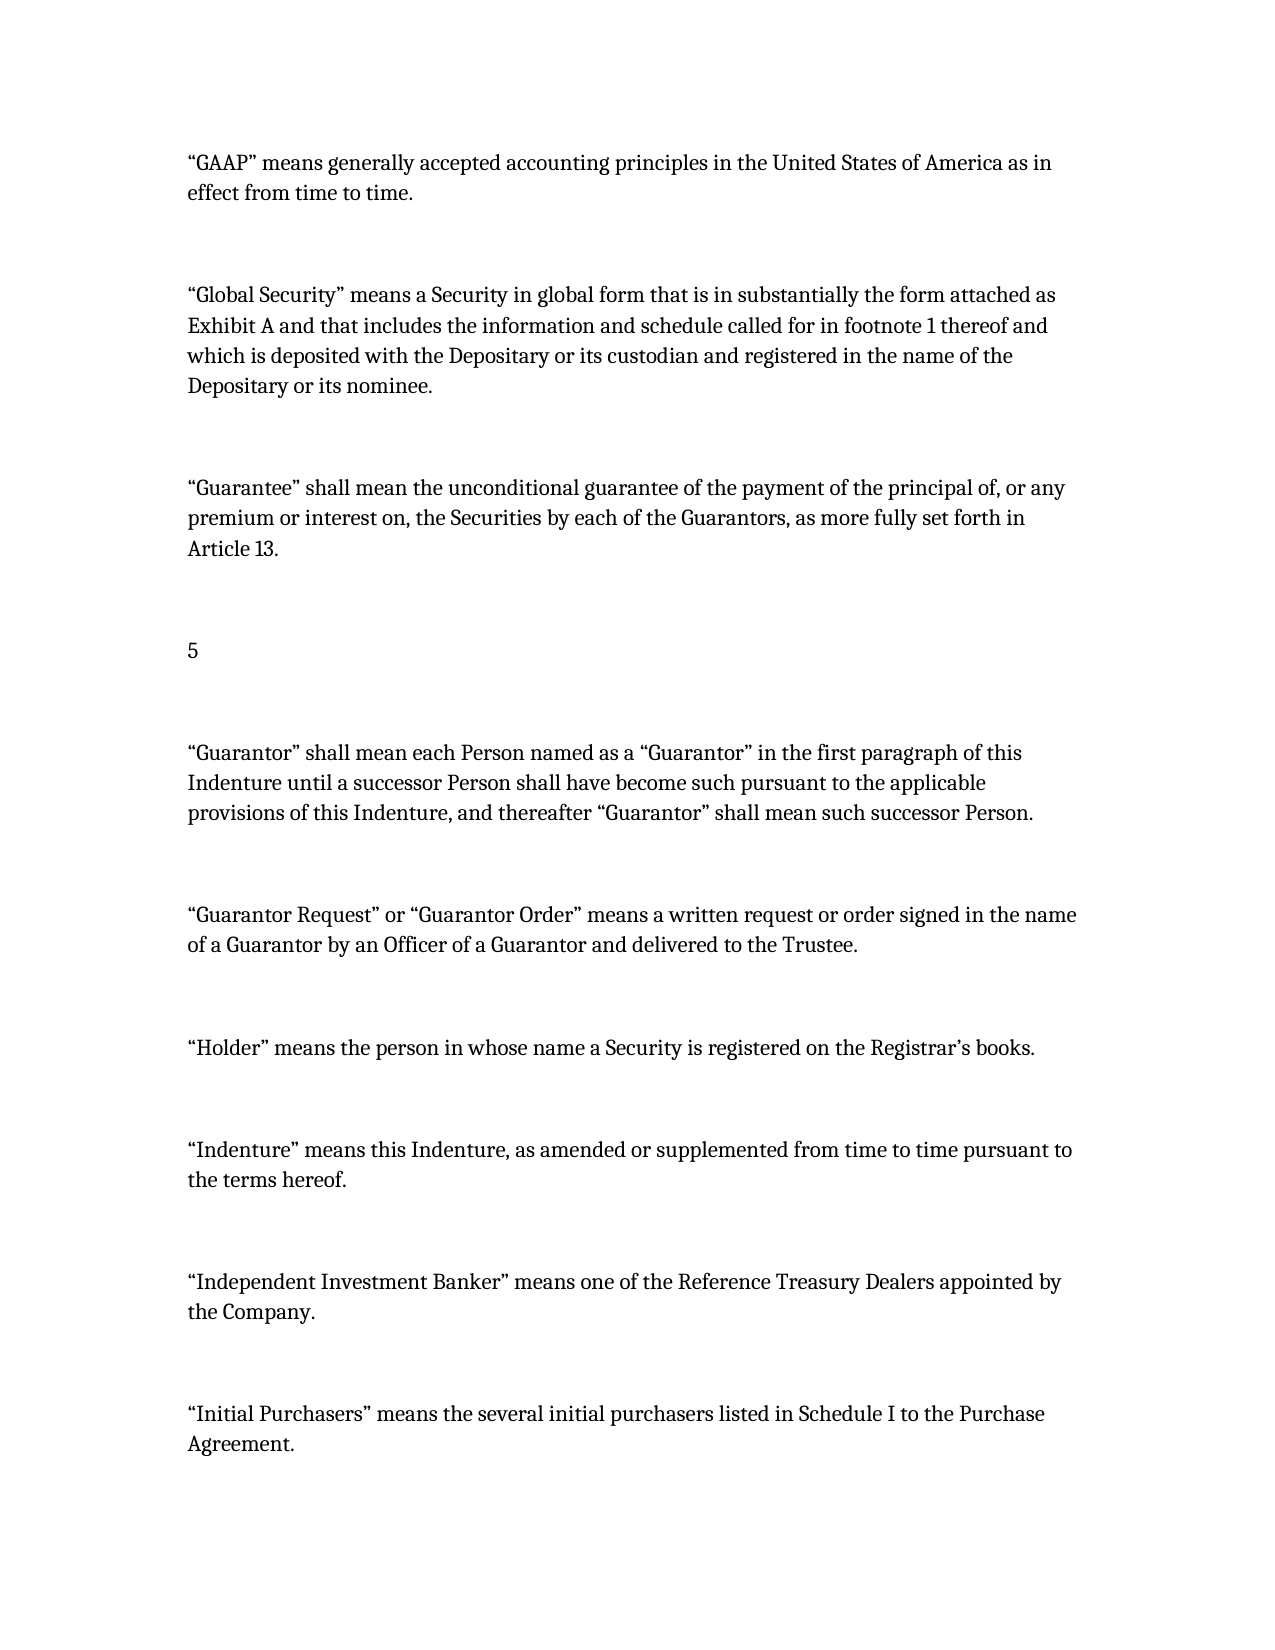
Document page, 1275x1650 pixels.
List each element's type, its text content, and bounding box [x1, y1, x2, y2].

text “Independent Investment Banker” means one of the Reference Treasury Dealers appointed by the Company. [187, 1269, 1087, 1325]
text “Indenture” means this Indenture, as amended or supplemented from time to time pursuant to the terms hereof. [187, 1136, 1087, 1193]
text “Holder” means the person in whose name a Security is registered on the Registrar’s books. [187, 1034, 1087, 1061]
text “Initial Purchasers” means the several initial purchasers listed in Schedule I to the Purchase Agreement. [187, 1401, 1087, 1458]
text 5 [187, 637, 1087, 664]
text “Guarantor Request” or “Guarantor Order” means a written request or order signed in the name of a Guarantor by an Officer of a Guarantor and delivered to the Trustee. [187, 902, 1087, 959]
text “Global Security” means a Security in global form that is in substantially the form attached as Exhibit A and that includes the information and schedule called for in footnote 1 thereof and which is deposited with the Depositary or its custodian and registered in the name of the Depositary or its nominee. [187, 282, 1087, 399]
text “Guarantor” shall mean each Person named as a “Guarantor” in the first paragraph of this Indenture until a successor Person shall have become such pursuant to the applicable provisions of this Indenture, and thereafter “Guarantor” shall mean such successor Person. [187, 739, 1087, 826]
text “GAAP” means generally accepted accounting principles in the United States of America as in effect from time to time. [187, 150, 1087, 207]
text “Guarantee” shall mean the unconditional guarantee of the payment of the principal of, or any premium or interest on, the Securities by each of the Guarantors, as more fully set forth in Article 13. [187, 475, 1087, 562]
